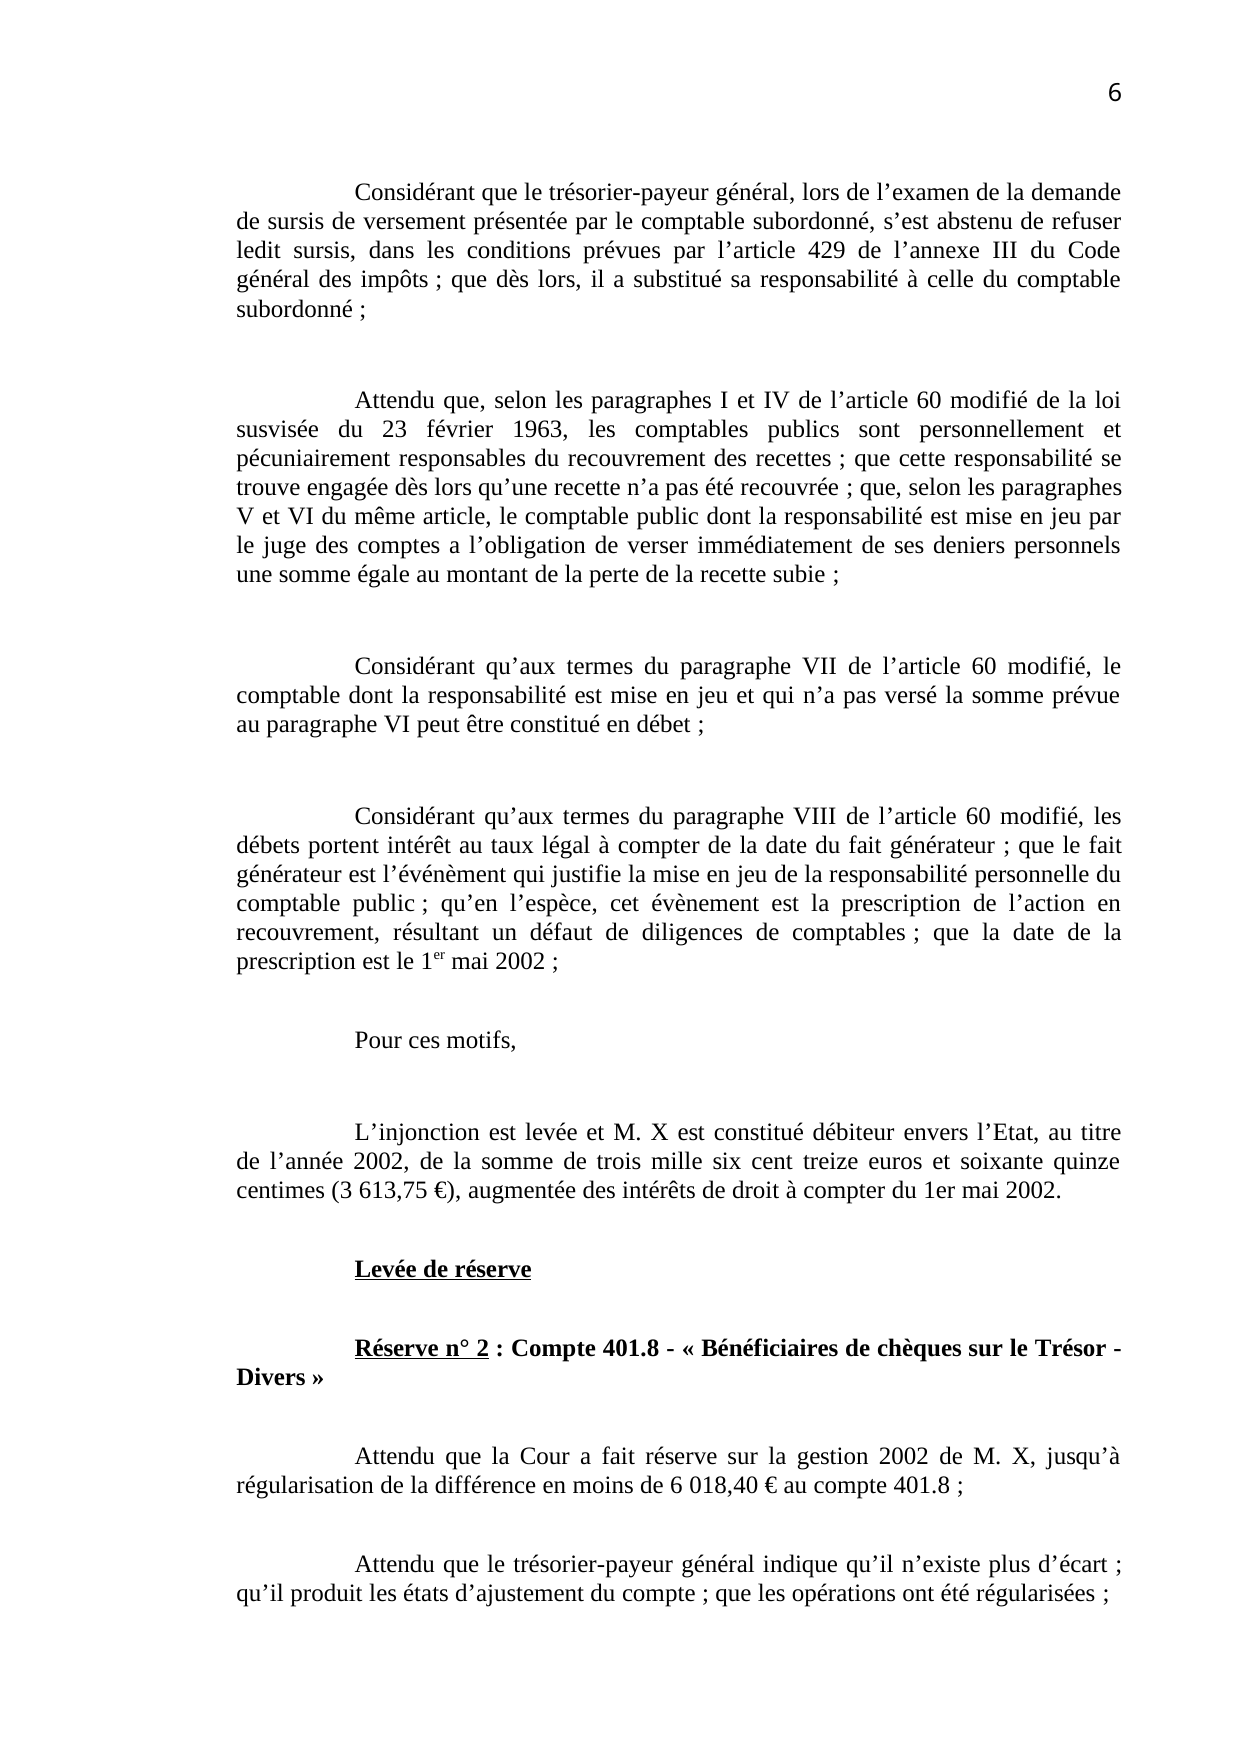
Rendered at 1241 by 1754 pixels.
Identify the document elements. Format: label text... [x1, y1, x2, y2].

text Réserve n° 2 : Compte 401.8 - « Bénéficiaires de chèques sur le Trésor - Divers » [236, 1333, 1122, 1391]
text L’injonction est levée et M. X est constitué débiteur envers l’Etat, au titre de l’année 2002, de la somme de trois mille six cent treize euros et soixante quinze centimes (3 613,75 €), augmentée des intérêts de droit à compter du 1er mai 2002. [236, 1117, 1122, 1204]
text Considérant qu’aux termes du paragraphe VII de l’article 60 modifié, le comptable dont la responsabilité est mise en jeu et qui n’a pas versé la somme prévue au paragraphe VI peut être constitué en débet ; [236, 651, 1122, 738]
text Pour ces motifs, [236, 1025, 1122, 1054]
text Attendu que, selon les paragraphes I et IV de l’article 60 modifié de la loi susvisée du 23 février 1963, les comptables publics sont personnellement et pécuniairement responsables du recouvrement des recettes ; que cette responsabilité se trouve engagée dès lors qu’une recette n’a pas été recouvrée ; que, selon les paragraphes V et VI du même article, le comptable public dont la responsabilité est mise en jeu par le juge des comptes a l’obligation de verser immédiatement de ses deniers personnels une somme égale au montant de la perte de la recette subie ; [236, 385, 1122, 588]
text Considérant qu’aux termes du paragraphe VIII de l’article 60 modifié, les débets portent intérêt au taux légal à compter de la date du fait générateur ; que le fait générateur est l’événèment qui justifie la mise en jeu de la responsabilité personnelle du comptable public ; qu’en l’espèce, cet évènement est la prescription de l’action en recouvrement, résultant un défaut de diligences de comptables ; que la date de la prescription est le 1er mai 2002 ; [236, 801, 1122, 975]
text Levée de réserve [236, 1254, 1122, 1283]
text Attendu que le trésorier-payeur général indique qu’il n’existe plus d’écart ; qu’il produit les états d’ajustement du compte ; que les opérations ont été régularisées ; [236, 1549, 1122, 1607]
text Considérant que le trésorier-payeur général, lors de l’examen de la demande de sursis de versement présentée par le comptable subordonné, s’est abstenu de refuser ledit sursis, dans les conditions prévues par l’article 429 de l’annexe III du Code général des impôts ; que dès lors, il a substitué sa responsabilité à celle du comptable subordonné ; [236, 177, 1122, 322]
text Attendu que la Cour a fait réserve sur la gestion 2002 de M. X, jusqu’à régularisation de la différence en moins de 6 018,40 € au compte 401.8 ; [236, 1441, 1122, 1499]
